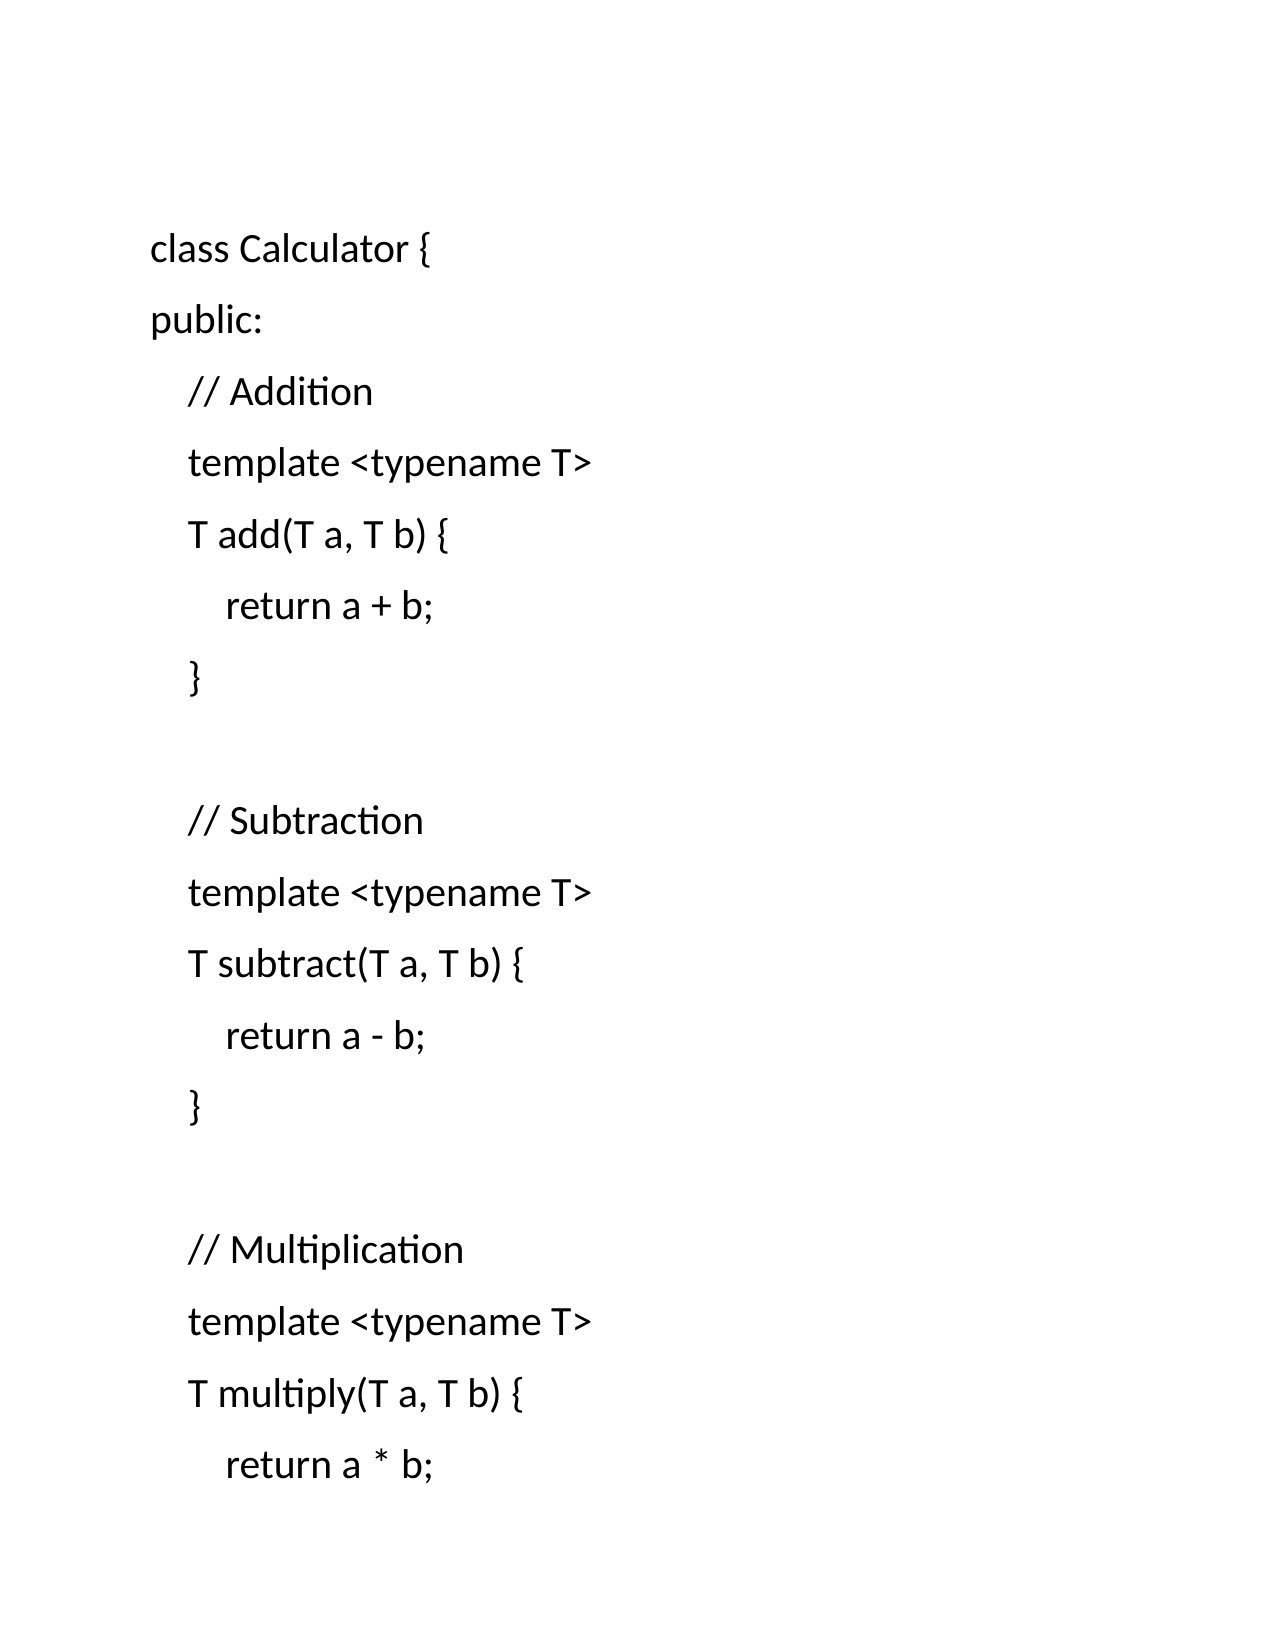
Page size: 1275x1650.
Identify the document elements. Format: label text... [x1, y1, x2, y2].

text public: [150, 293, 1125, 344]
text template <typename T> [150, 1295, 1125, 1346]
text template <typename T> [150, 436, 1125, 487]
text return a + b; [150, 579, 1125, 630]
text // Addition [150, 365, 1125, 416]
text return a * b; [150, 1438, 1125, 1489]
text T multiply(T a, T b) { [150, 1367, 1125, 1417]
text class Calculator { [150, 222, 1125, 272]
text // Subtraction [150, 794, 1125, 845]
text template <typename T> [150, 866, 1125, 916]
text } [150, 1080, 1125, 1131]
text T add(T a, T b) { [150, 508, 1125, 559]
text // Multiplication [150, 1223, 1125, 1274]
text } [150, 651, 1125, 702]
text T subtract(T a, T b) { [150, 937, 1125, 988]
text return a - b; [150, 1009, 1125, 1059]
